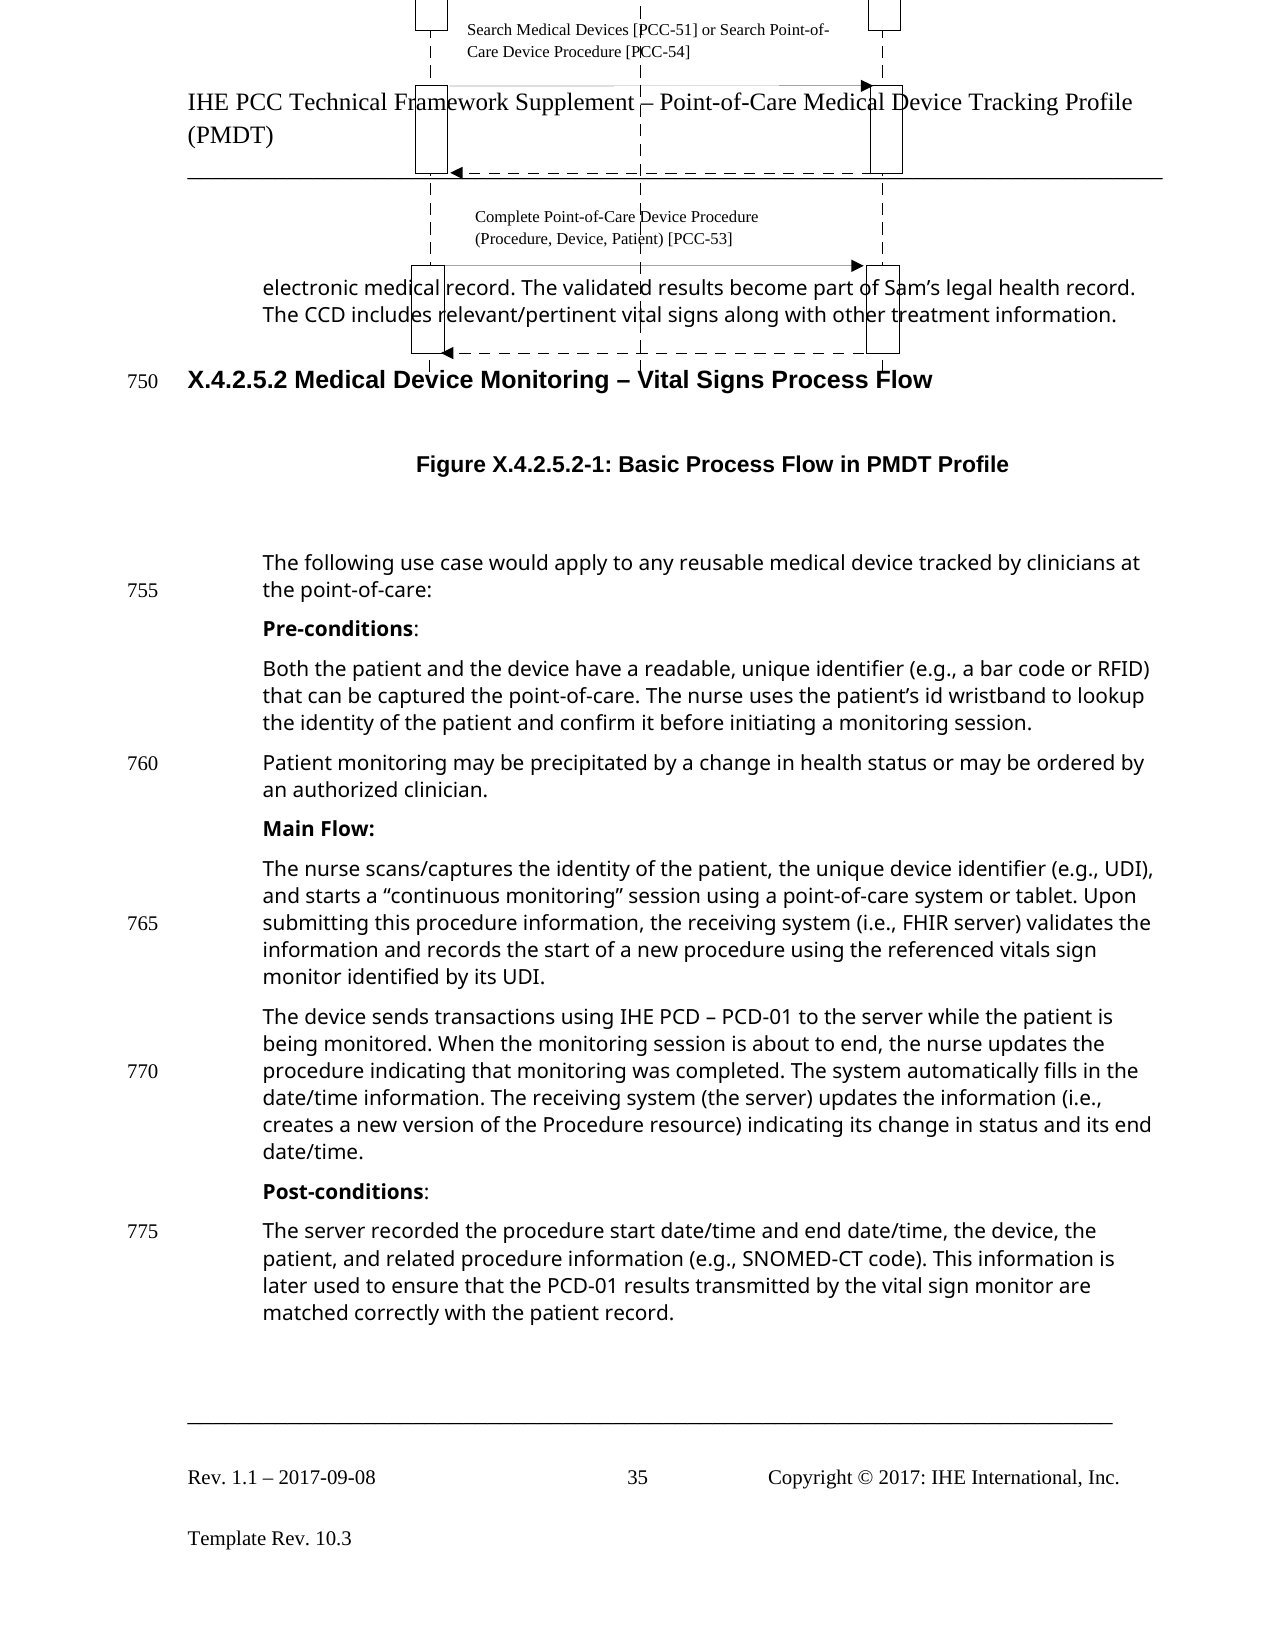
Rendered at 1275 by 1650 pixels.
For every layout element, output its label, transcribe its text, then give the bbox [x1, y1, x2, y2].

title Figure X.4.2.5.2-1: Basic Process Flow in PMDT Profile [262, 451, 1162, 478]
text Post-conditions: [262, 1178, 1162, 1205]
text The following use case would apply to any reusable medical device tracked by clinicians at the point-of-care: [262, 548, 1162, 603]
text Main Flow: [262, 815, 1162, 842]
text The server recorded the procedure start date/time and end date/time, the device, the patient, and related procedure information (e.g., SNOMED-CT code). This information is later used to ensure that the PCD-01 results transmitted by the vital sign monitor are matched correctly with the patient record. [262, 1217, 1162, 1326]
subtitle X.4.2.5.2 Medical Device Monitoring – Vital Signs Process Flow [187, 365, 1162, 394]
text Both the patient and the device have a readable, unique identifier (e.g., a bar code or RFID) that can be captured the point-of-care. The nurse uses the patient’s id wristband to lookup the identity of the patient and confirm it before initiating a monitoring session. [262, 655, 1162, 736]
text Patient monitoring may be precipitated by a change in health status or may be ordered by an authorized clinician. [262, 748, 1162, 803]
text The device sends transactions using IHE PCD – PCD-01 to the server while the patient is being monitored. When the monitoring session is about to end, the nurse updates the procedure indicating that monitoring was completed. The system automatically fills in the date/time information. The receiving system (the server) updates the information (i.e., creates a new version of the Procedure resource) indicating its change in status and its end date/time. [262, 1003, 1162, 1165]
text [262, 274, 1162, 328]
text The nurse scans/captures the identity of the patient, the unique device identifier (e.g., UDI), and starts a “continuous monitoring” session using a point-of-care system or tablet. Upon submitting this procedure information, the receiving system (i.e., FHIR server) validates the information and records the start of a new procedure using the referenced vitals sign monitor identified by its UDI. [262, 855, 1162, 990]
text Pre-conditions: [262, 615, 1162, 642]
